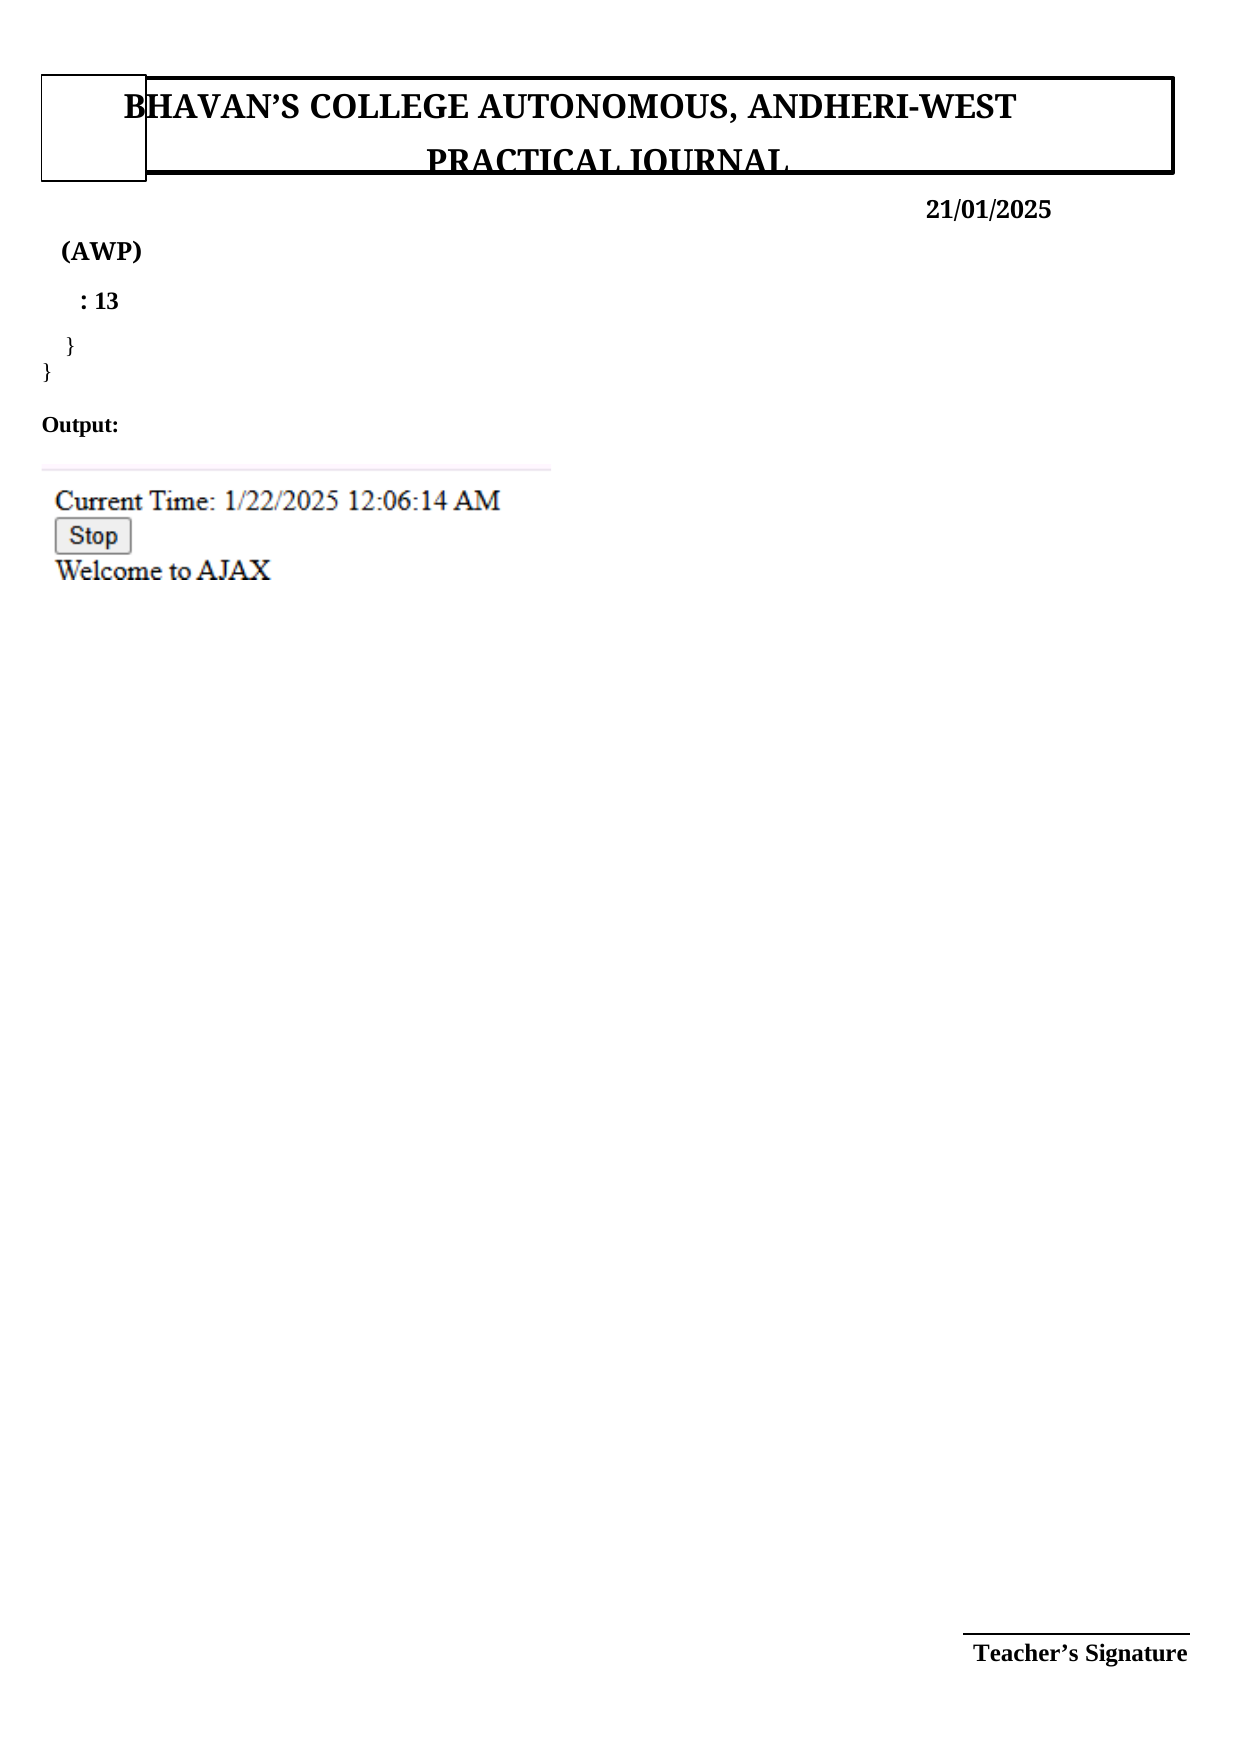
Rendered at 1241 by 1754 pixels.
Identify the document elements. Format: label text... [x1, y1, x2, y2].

picture [41, 464, 552, 580]
text 21/01/2025 (AWP) [61, 192, 1137, 268]
text } [41, 359, 1196, 385]
text Output: [41, 411, 1196, 438]
text : 13 [61, 283, 1196, 317]
text } [64, 333, 1196, 359]
